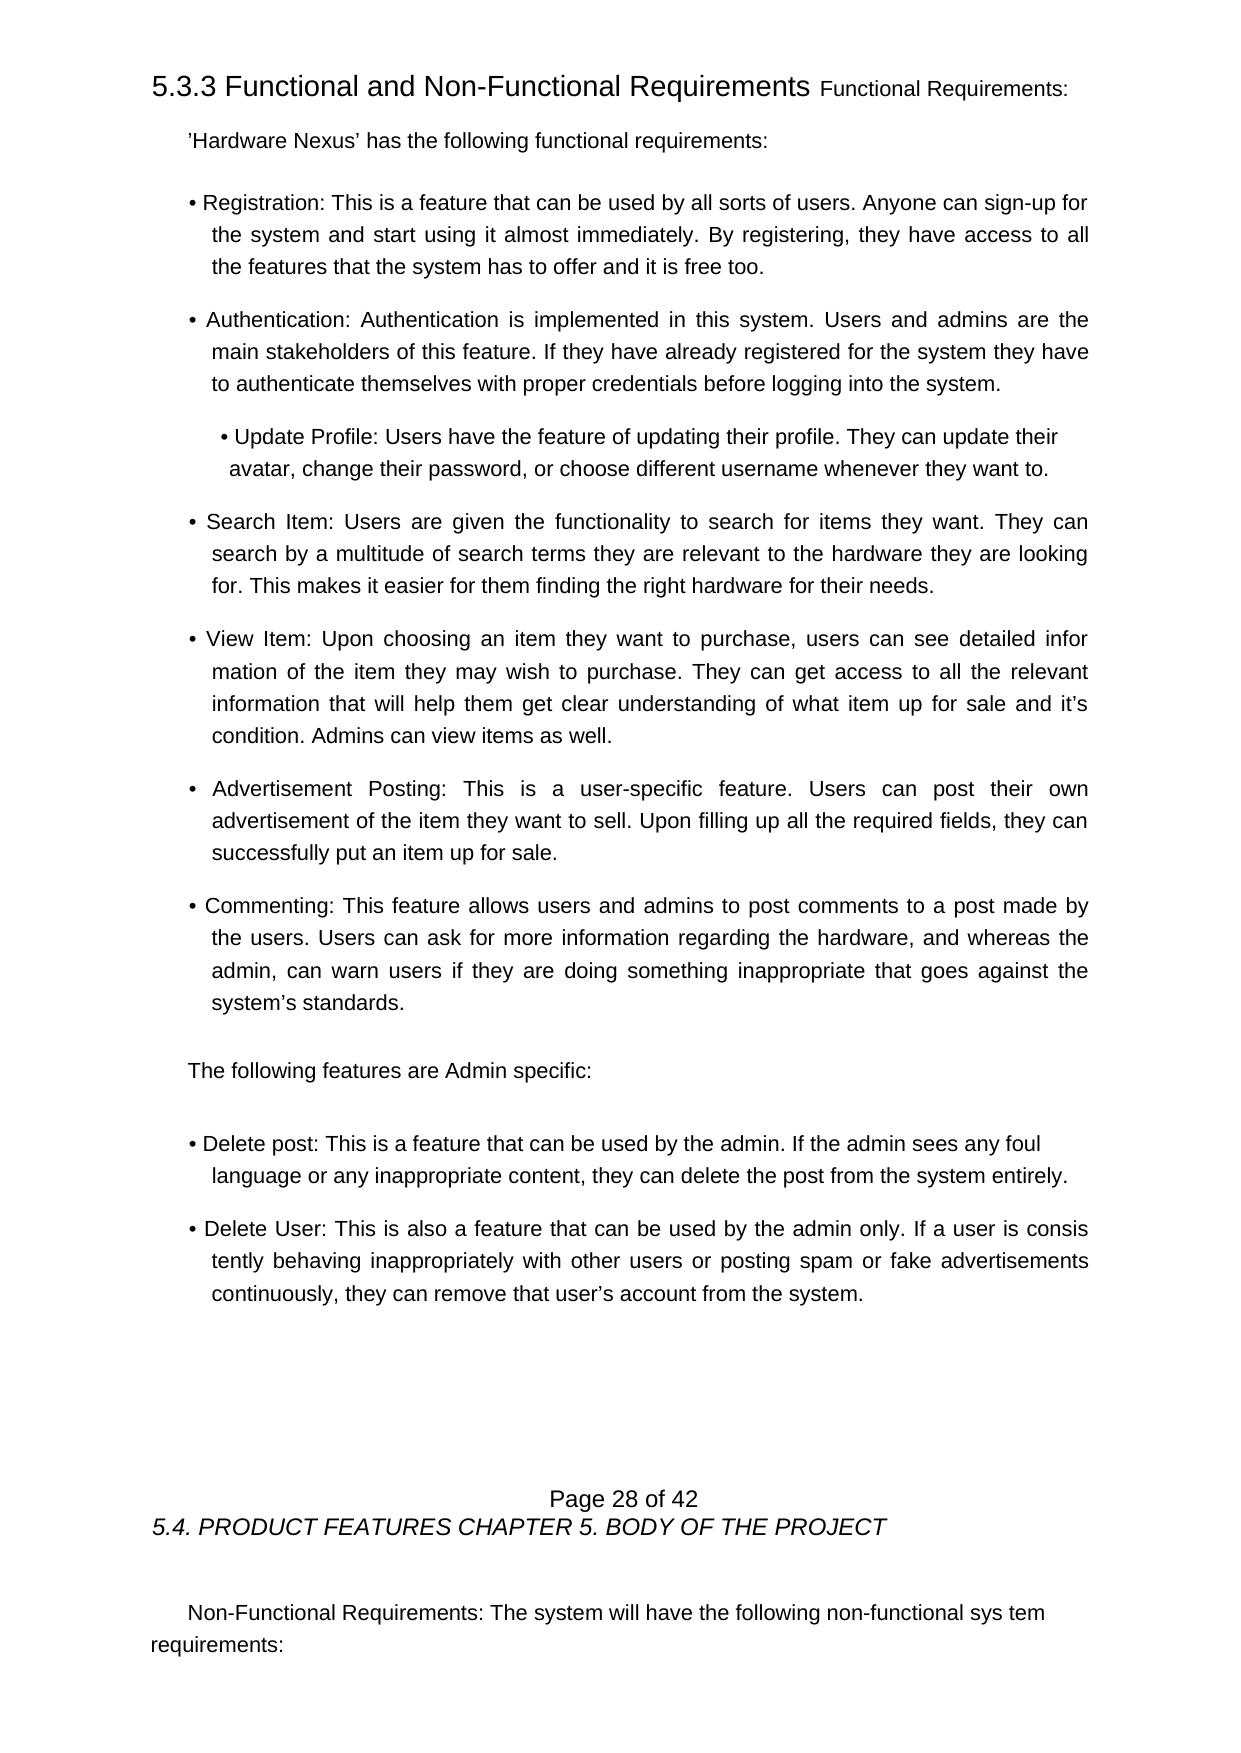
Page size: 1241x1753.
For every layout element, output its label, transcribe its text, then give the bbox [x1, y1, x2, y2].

text • Delete User: This is also a feature that can be used by the admin only. If a user is consis tently behaving inappropriately with other users or posting spam or fake advertisements continuously, they can remove that user’s account from the system. [189, 1216, 1090, 1306]
text Non-Functional Requirements: The system will have the following non-functional sys tem requirements: [150, 1599, 1089, 1657]
text Page 28 of 42 [549, 1485, 1215, 1513]
text • View Item: Upon choosing an item they want to purchase, users can see detailed infor mation of the item they may wish to purchase. They can get access to all the relevant information that will help them get clear understanding of what item up for sale and it’s condition. Admins can view items as well. [189, 626, 1090, 748]
text • Search Item: Users are given the functionality to search for items they want. They can search by a multitude of search terms they are relevant to the hardware they are looking for. This makes it easier for them finding the right hardware for their needs. [189, 509, 1090, 599]
text • Delete post: This is a feature that can be used by the admin. If the admin sees any foul language or any inappropriate content, they can delete the post from the system entirely. [189, 1131, 1090, 1188]
text 5.3.3 Functional and Non-Functional Requirements Functional Requirements: ’Hardware Nexus’ has the following functional requirements: [152, 69, 1090, 153]
text • Registration: This is a feature that can be used by all sorts of users. Anyone can sign-up for the system and start using it almost immediately. By registering, they have access to all the features that the system has to offer and it is free too. [189, 189, 1090, 279]
text • Authentication: Authentication is implemented in this system. Users and admins are the main stakeholders of this feature. If they have already registered for the system they have to authenticate themselves with proper credentials before logging into the system. [189, 307, 1090, 396]
text • Update Profile: Users have the feature of updating their profile. They can update their avatar, change their password, or choose different username whenever they want to. [189, 424, 1090, 481]
text • Advertisement Posting: This is a user-specific feature. Users can post their own advertisement of the item they want to sell. Upon filling up all the required fields, they can successfully put an item up for sale. [189, 776, 1090, 865]
text The following features are Admin specific: [187, 1058, 1215, 1083]
text 5.4. PRODUCT FEATURES CHAPTER 5. BODY OF THE PROJECT [152, 1513, 1215, 1541]
text • Commenting: This feature allows users and admins to post comments to a post made by the users. Users can ask for more information regarding the hardware, and whereas the admin, can warn users if they are doing something inappropriate that goes against the system’s standards. [189, 893, 1090, 1015]
